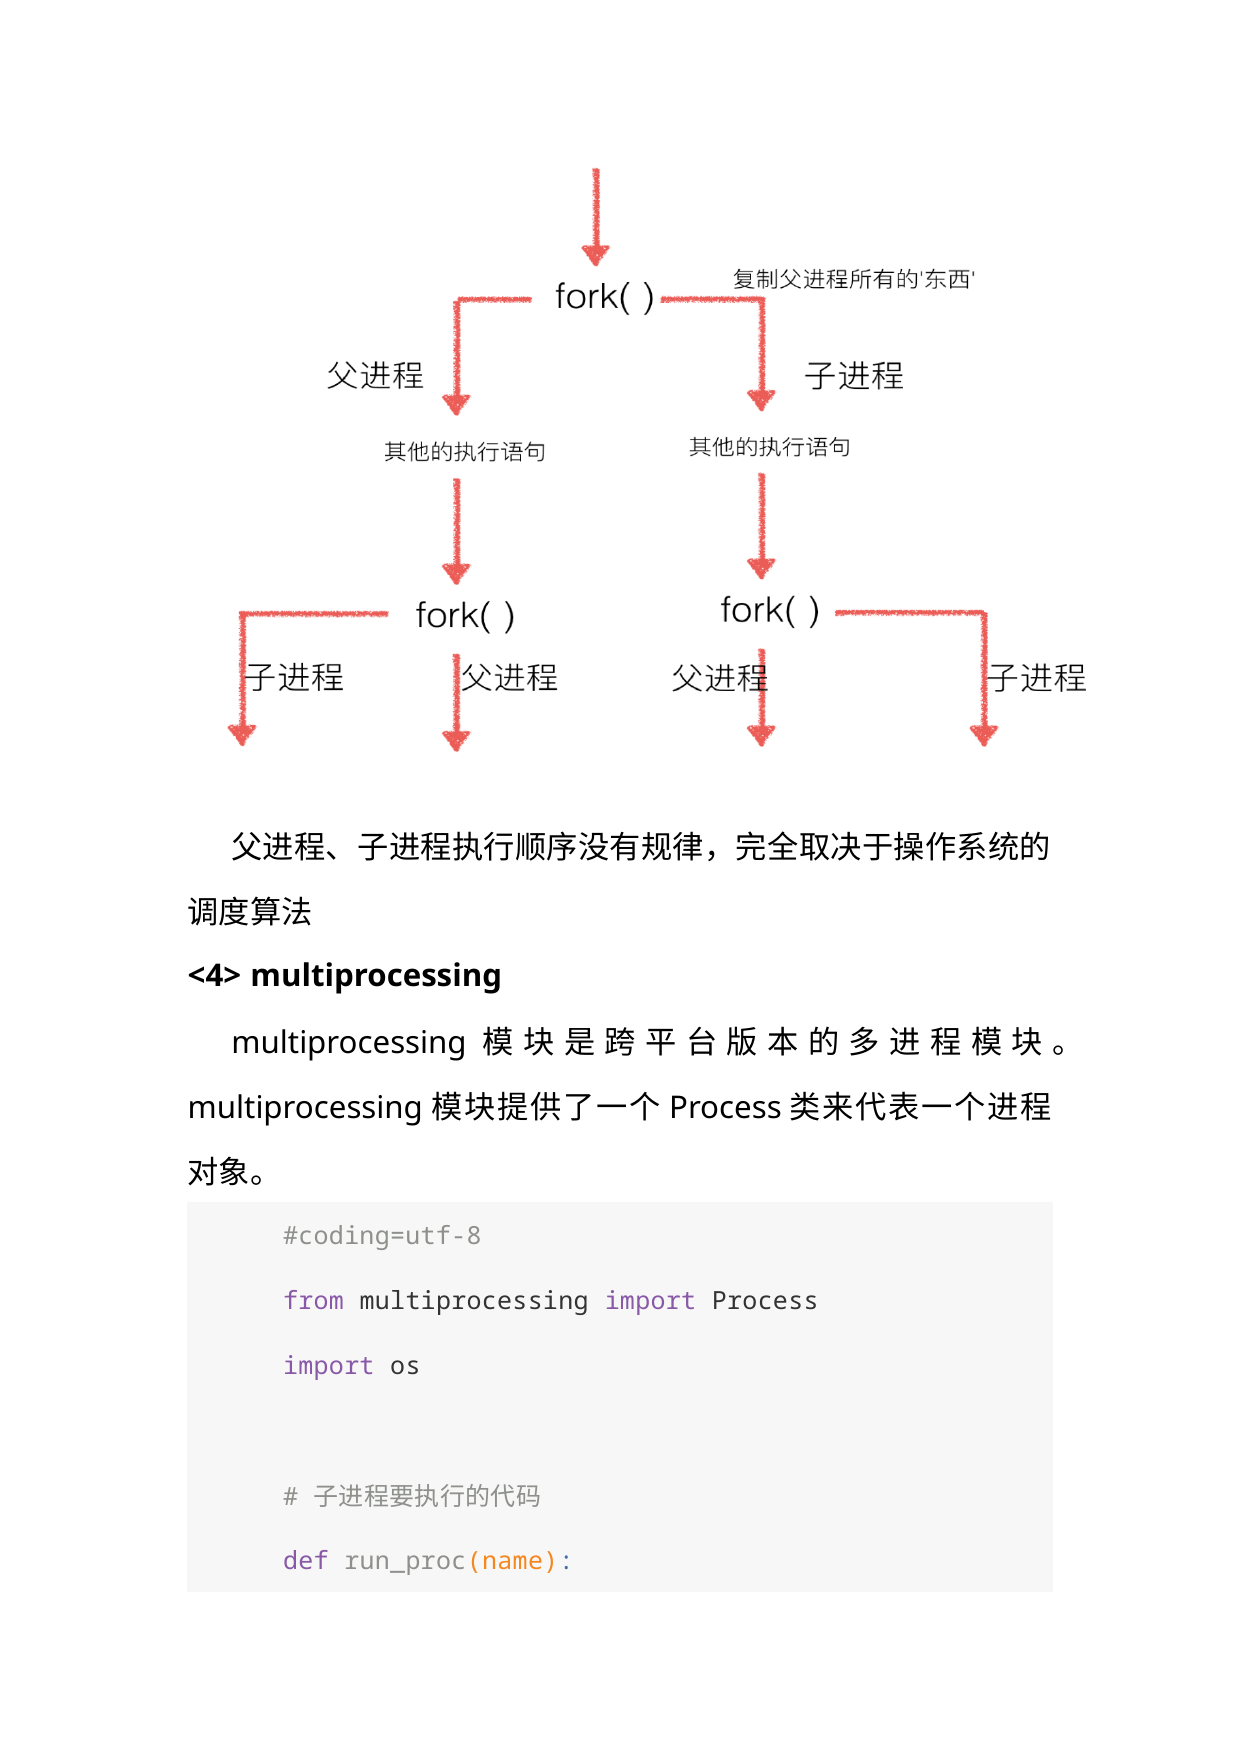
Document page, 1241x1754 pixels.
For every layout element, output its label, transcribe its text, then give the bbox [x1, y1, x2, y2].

text def run_proc(name): [187, 1527, 1053, 1592]
picture [187, 162, 1133, 783]
text multiprocessing模块是跨平台版本的多进程模块。multiprocessing模块提供了一个Process类来代表一个进程对象。 [187, 1007, 1053, 1202]
text # 子进程要执行的代码 [187, 1462, 1053, 1527]
text 父进程、子进程执行顺序没有规律，完全取决于操作系统的调度算法 [187, 812, 1053, 942]
text #coding=utf-8 [187, 1202, 1053, 1267]
text from multiprocessing import Process [187, 1267, 1053, 1332]
text import os [187, 1332, 1053, 1397]
text <4> multiprocessing [187, 942, 1053, 1007]
